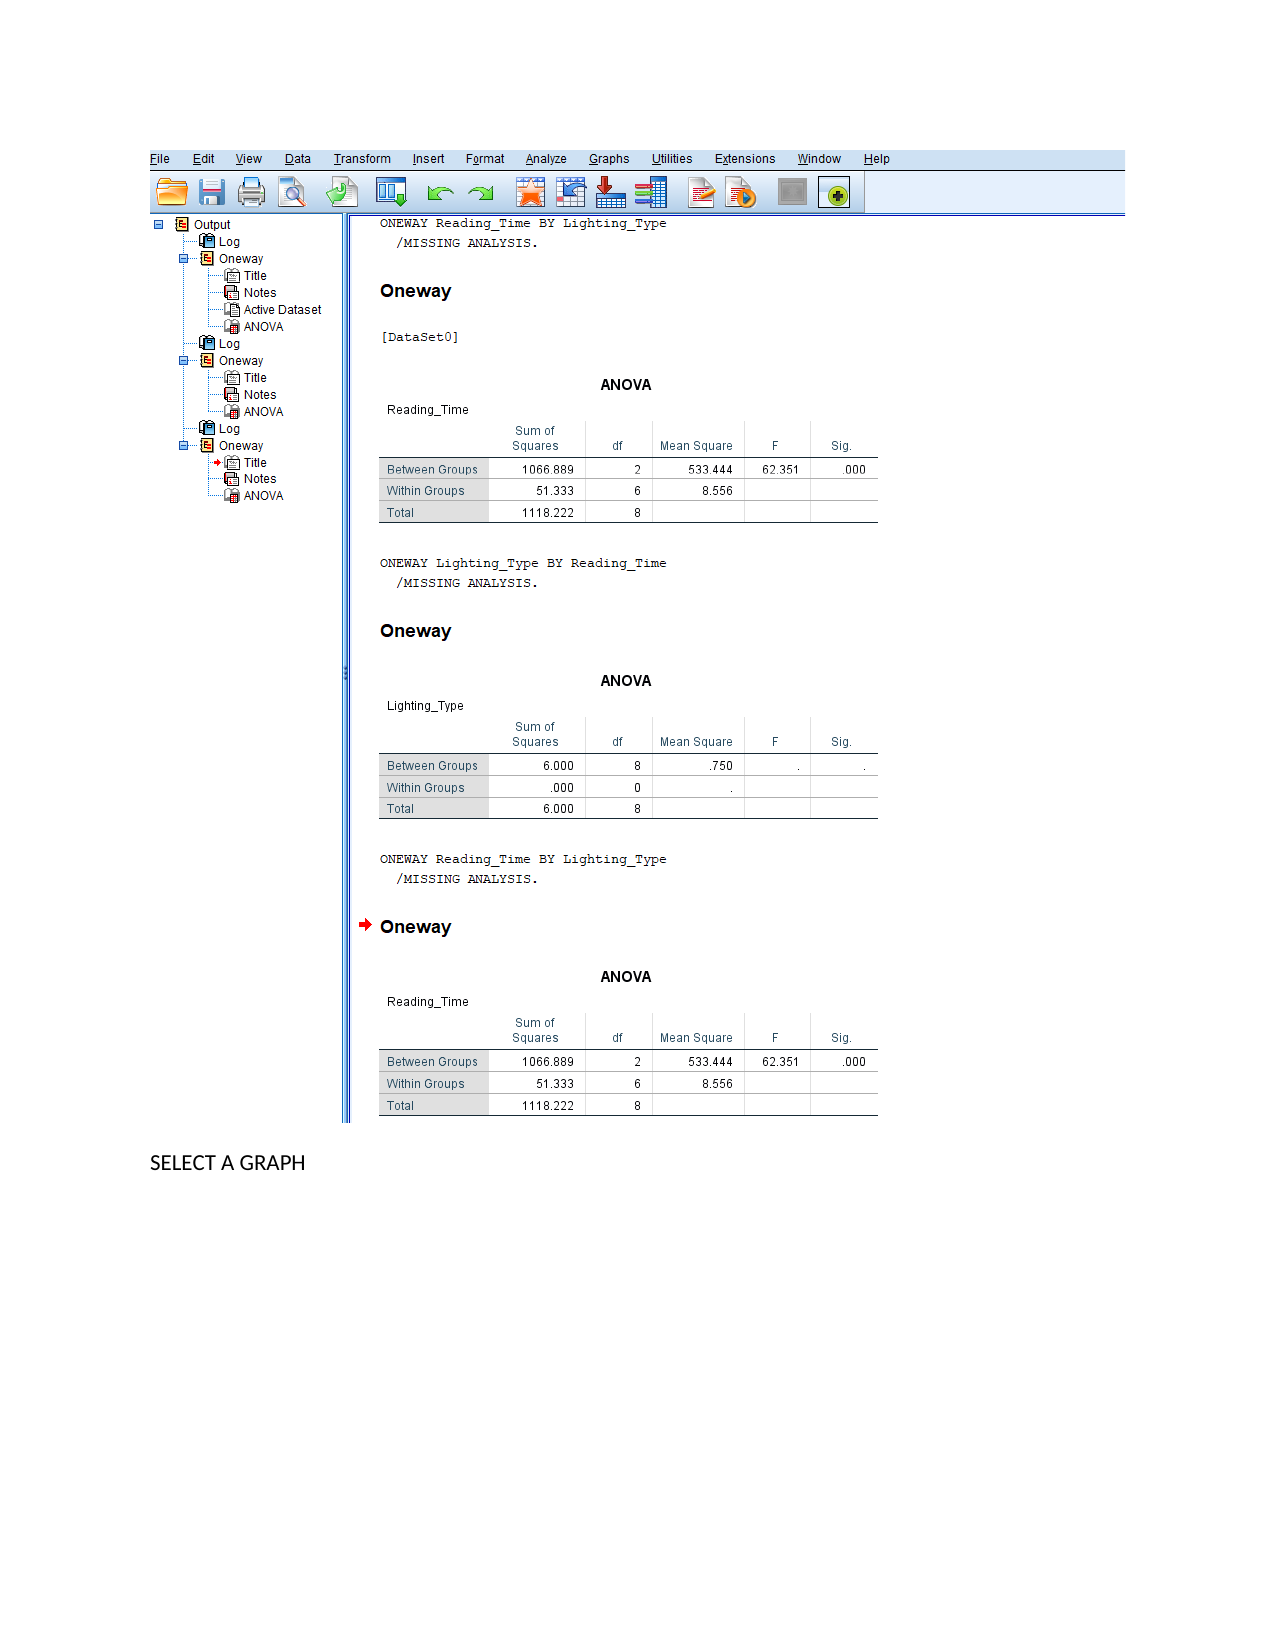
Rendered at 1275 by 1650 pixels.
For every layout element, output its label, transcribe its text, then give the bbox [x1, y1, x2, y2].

picture [150, 150, 1125, 1123]
text SELECT A GRAPH [150, 1148, 1125, 1176]
